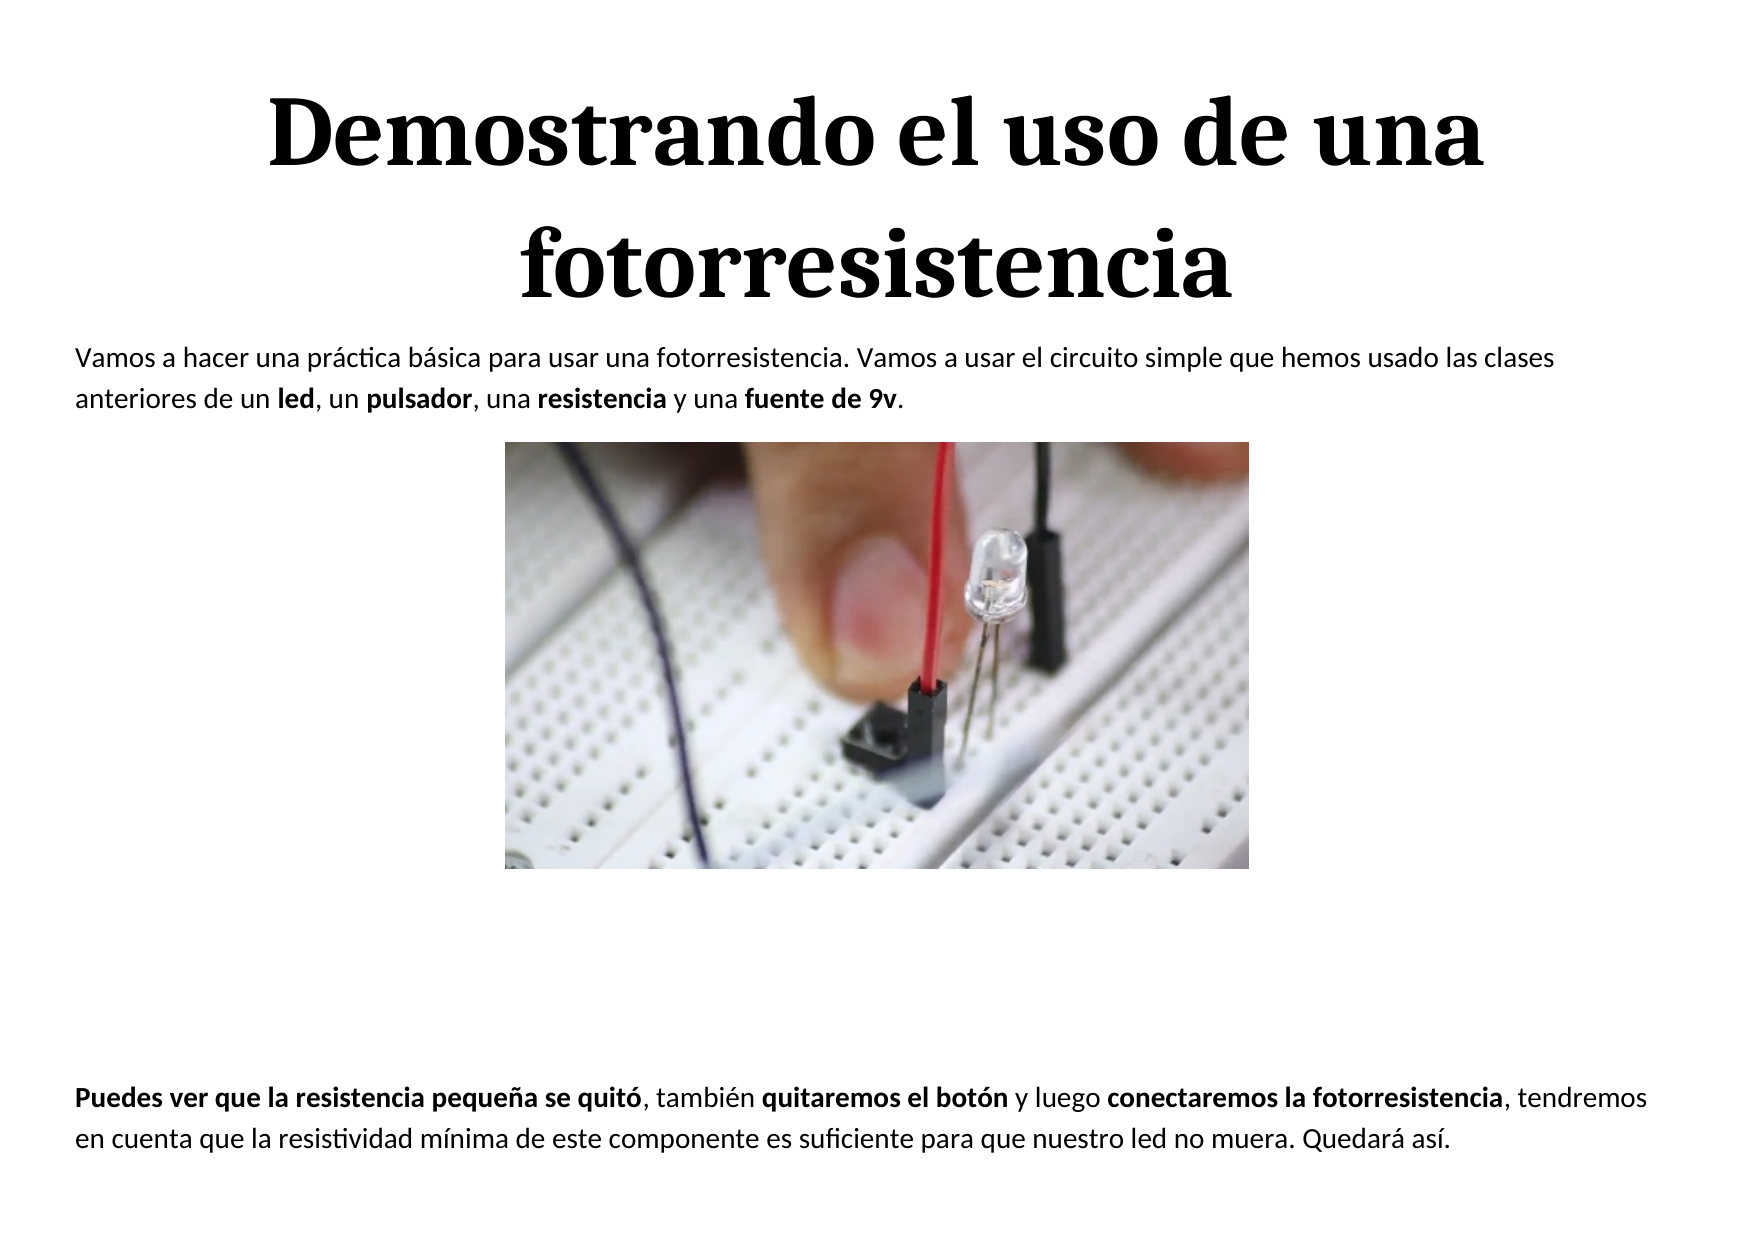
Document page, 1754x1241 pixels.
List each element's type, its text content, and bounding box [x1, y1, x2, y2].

text Vamos a hacer una práctica básica para usar una fotorresistencia. Vamos a usar el circuito simple que hemos usado las clases anteriores de un led, un pulsador, una resistencia y una fuente de 9v. [75, 339, 1679, 416]
picture [505, 442, 1249, 869]
subtitle Demostrando el uso de una fotorresistencia [75, 75, 1679, 322]
text Puedes ver que la resistencia pequeña se quitó, también quitaremos el botón y luego conectaremos la fotorresistencia, tendremos en cuenta que la resistividad mínima de este componente es suficiente para que nuestro led no muera. Quedará así. [75, 1079, 1679, 1156]
